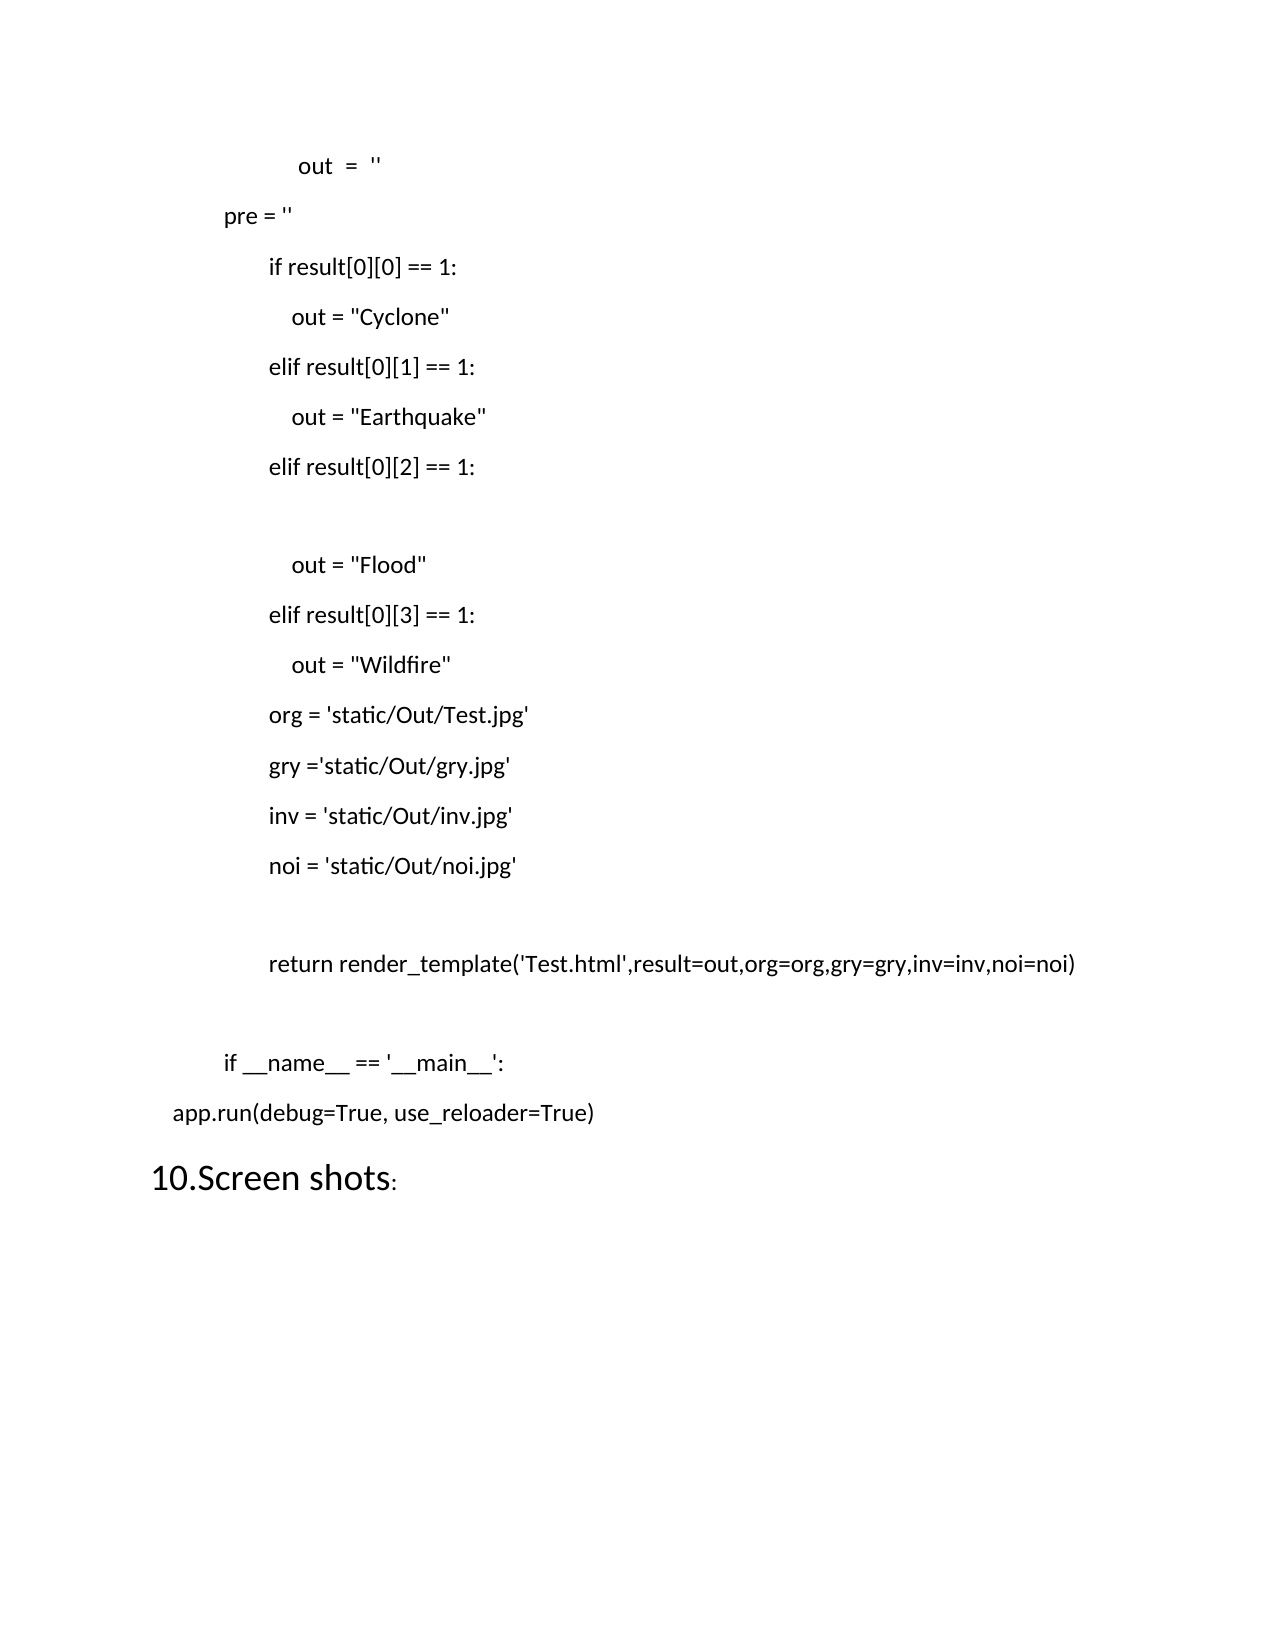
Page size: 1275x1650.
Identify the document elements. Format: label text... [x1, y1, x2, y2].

text noi = 'static/Out/noi.jpg' [223, 850, 1127, 881]
text out = '' pre = '' [223, 150, 381, 231]
text org = 'static/Out/Test.jpg' [223, 700, 1127, 730]
text inv = 'static/Out/inv.jpg' [223, 800, 1127, 830]
text app.run(debug=True, use_reloader=True) [150, 1097, 1127, 1127]
text return render_template('Test.html',result=out,org=org,gry=gry,inv=inv,noi=noi) [223, 948, 1127, 979]
text out = "Flood" [223, 549, 1127, 580]
text elif result[0][3] == 1: [223, 599, 1127, 630]
text elif result[0][1] == 1: [223, 351, 1127, 381]
text if result[0][0] == 1: [223, 251, 1127, 281]
text out = "Cyclone" [223, 301, 1127, 331]
text gry ='static/Out/gry.jpg' [223, 750, 1127, 780]
text 10.Screen shots: [150, 1153, 1244, 1199]
text out = "Earthquake" [223, 401, 1127, 432]
text if __name__ == '__main__': [223, 1047, 1127, 1077]
text out = "Wildfire" [223, 649, 1127, 680]
text elif result[0][2] == 1: [223, 451, 1127, 482]
